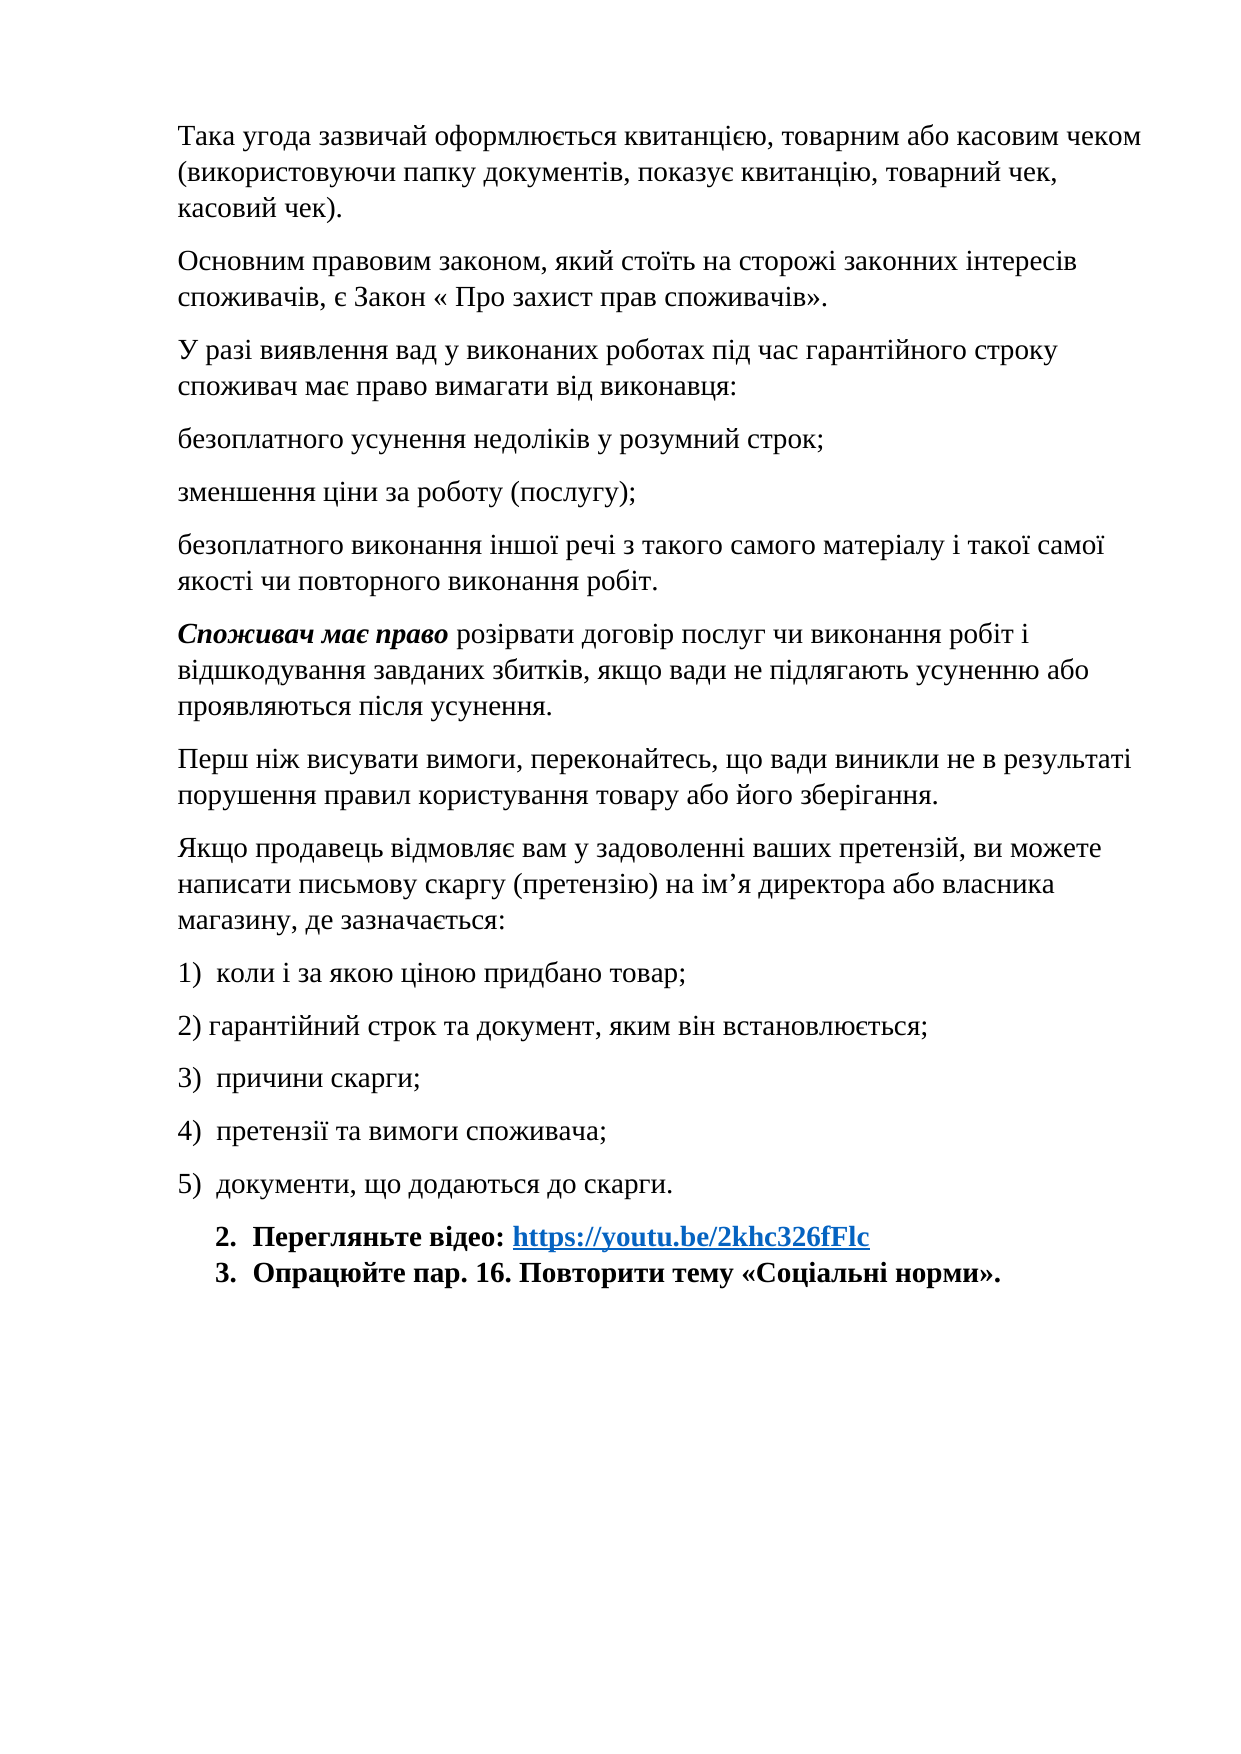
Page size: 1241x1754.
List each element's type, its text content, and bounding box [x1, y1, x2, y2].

text У разі виявлення вад у виконаних роботах під час гарантійного строку споживач має право вимагати від виконавця: [177, 332, 1152, 402]
list Опрацюйте пар. 16. Повторити тему «Соціальні норми». [215, 1255, 1152, 1289]
text 4) претензії та вимоги споживача; [177, 1113, 1152, 1147]
text Така угода зазвичай оформлюється квитанцією, товарним або касовим чеком (використовуючи папку документів, показує квитанцію, товарний чек, касовий чек). [177, 118, 1152, 224]
text Перш ніж висувати вимоги, переконайтесь, що вади виникли не в результаті порушення правил користування товару або його зберігання. [177, 741, 1152, 811]
text безоплатного усунення недоліків у розумний строк; [177, 421, 1152, 455]
text Основним правовим законом, який стоїть на сторожі законних інтересів споживачів, є Закон « Про захист прав споживачів». [177, 243, 1152, 313]
text 5) документи, що додаються до скарги. [177, 1166, 1152, 1200]
text 2) гарантійний строк та документ, яким він встановлюється; [177, 1008, 1152, 1041]
text безоплатного виконання іншої речі з такого самого матеріалу і такої самої якості чи повторного виконання робіт. [177, 527, 1152, 596]
text зменшення ціни за роботу (послугу); [177, 474, 1152, 507]
text 1) коли і за якою ціною придбано товар; [177, 955, 1152, 988]
text Споживач має право розірвати договір послуг чи виконання робіт і відшкодування завданих збитків, якщо вади не підлягають усуненню або проявляються після усунення. [177, 616, 1152, 722]
text 3) причини скарги; [177, 1061, 1152, 1094]
text Якщо продавець відмовляє вам у задоволенні ваших претензій, ви можете написати письмову скаргу (претензію) на ім’я директора або власника магазину, де зазначається: [177, 830, 1152, 936]
list Перегляньте відео: https://youtu.be/2khc326fFlc [215, 1219, 1152, 1252]
